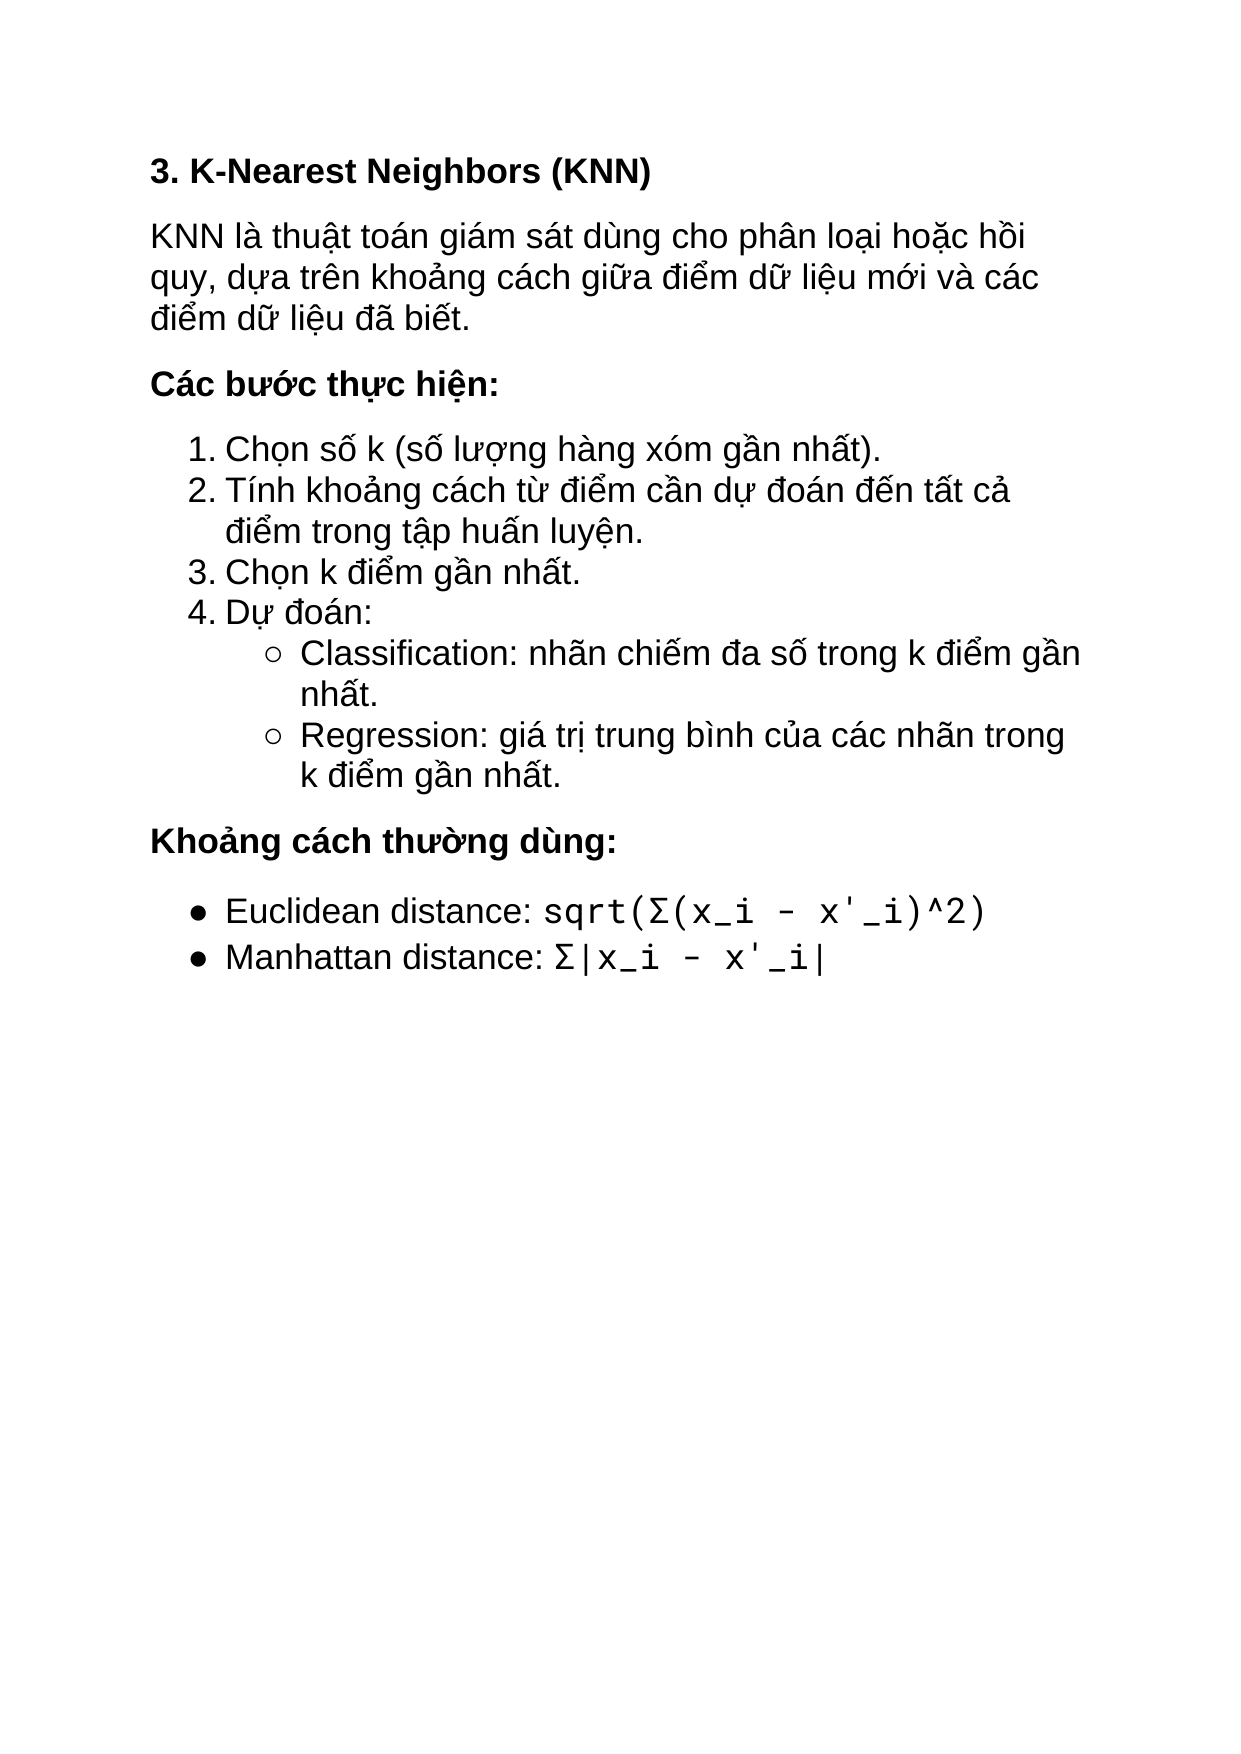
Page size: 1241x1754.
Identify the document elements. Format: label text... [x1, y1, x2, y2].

text Các bước thực hiện: [150, 363, 1090, 404]
list Dự đoán: [187, 592, 1090, 632]
list Chọn số k (số lượng hàng xóm gần nhất). [187, 429, 1090, 469]
list Regression: giá trị trung bình của các nhãn trong k điểm gần nhất. [262, 714, 1090, 795]
list Chọn k điểm gần nhất. [187, 551, 1090, 592]
list Manhattan distance: Σ|x_i - x'_i| [187, 933, 1090, 979]
list Euclidean distance: sqrt(Σ(x_i - x'_i)^2) [187, 886, 1090, 933]
list Tính khoảng cách từ điểm cần dự đoán đến tất cả điểm trong tập huấn luyện. [187, 469, 1090, 551]
text Khoảng cách thường dùng: [150, 820, 1090, 861]
text KNN là thuật toán giám sát dùng cho phân loại hoặc hồi quy, dựa trên khoảng cách giữa điểm dữ liệu mới và các điểm dữ liệu đã biết. [150, 216, 1090, 338]
list Classification: nhãn chiếm đa số trong k điểm gần nhất. [262, 632, 1090, 714]
subtitle 3. K-Nearest Neighbors (KNN) [150, 150, 1090, 191]
